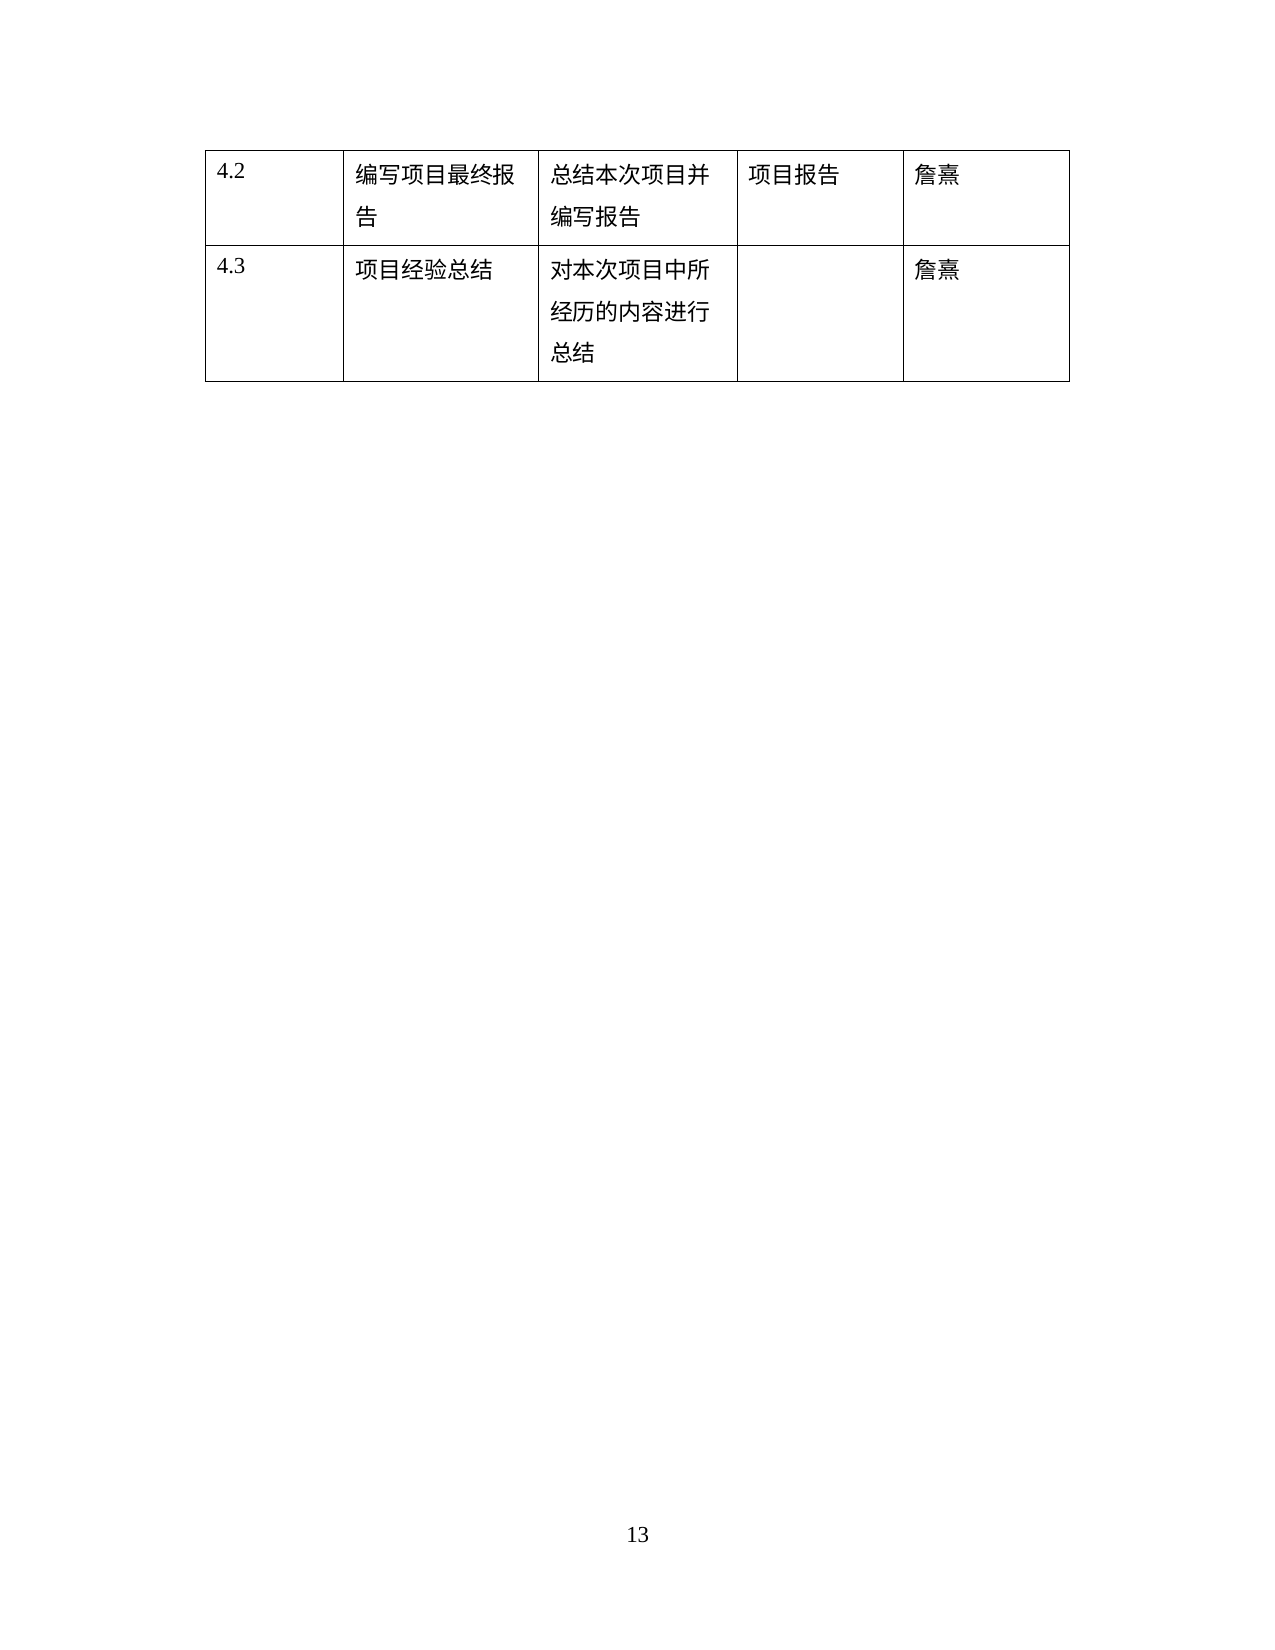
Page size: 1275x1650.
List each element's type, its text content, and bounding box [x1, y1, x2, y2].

table_cell 对本次项目中所经历的内容进行总结 [539, 246, 737, 381]
table_cell 4.3 [206, 246, 343, 381]
table_cell 项目报告 [738, 151, 903, 245]
table_cell 詹熹 [904, 246, 1069, 381]
table_cell 项目经验总结 [344, 246, 538, 381]
table_cell 编写项目最终报告 [344, 151, 538, 245]
table_cell 4.2 [206, 151, 343, 245]
table_cell [738, 246, 903, 381]
table_cell 总结本次项目并编写报告 [539, 151, 737, 245]
table_cell 詹熹 [904, 151, 1069, 245]
